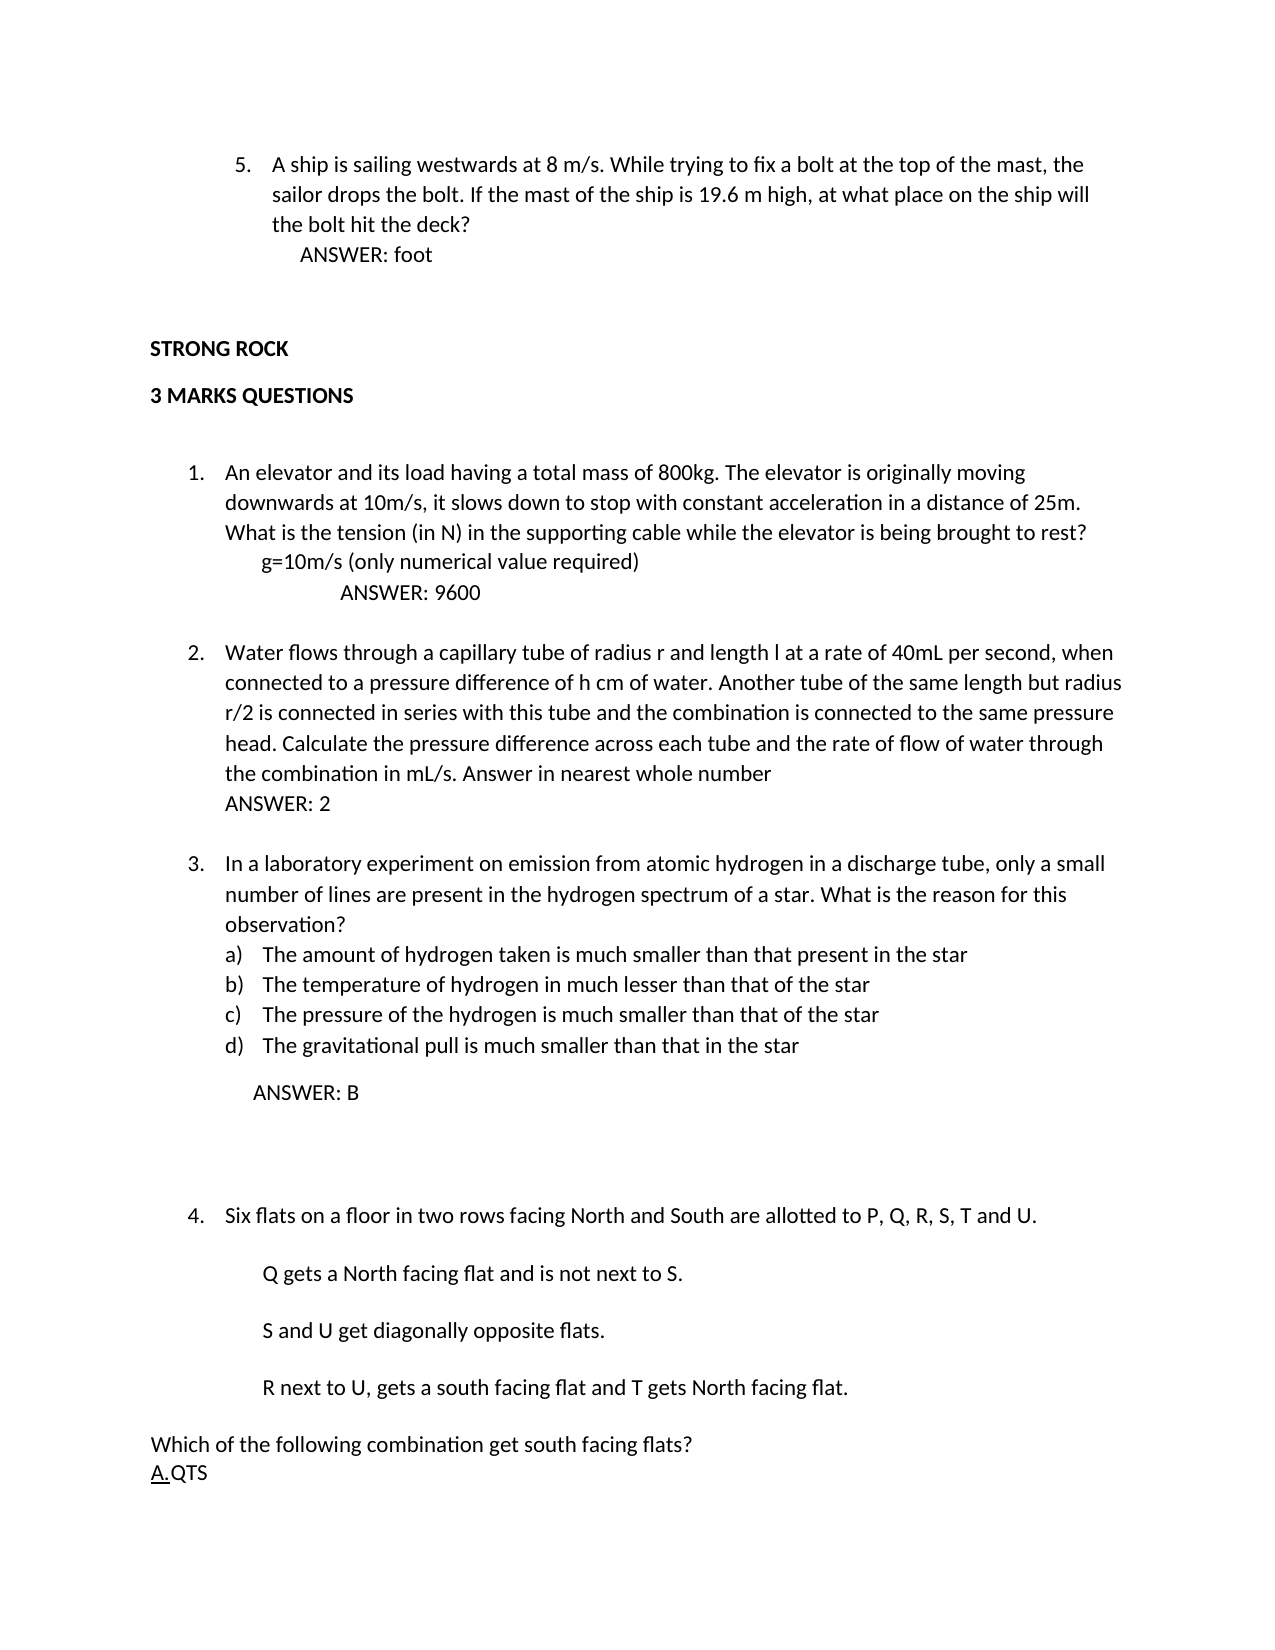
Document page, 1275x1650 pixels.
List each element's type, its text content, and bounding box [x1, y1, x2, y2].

list Water flows through a capillary tube of radius r and length l at a rate of 40mL per second, when connected to a pressure difference of h cm of water. Another tube of the same length but radius r/2 is connected in series with this tube and the combination is connected to the same pressure head. Calculate the pressure difference across each tube and the rate of flow of water through the combination in mL/s. Answer in nearest whole number [187, 638, 1125, 787]
list ANSWER: 9600 [309, 578, 1125, 606]
text S and U get diagonally opposite flats. [262, 1316, 1125, 1344]
list The gravitational pull is much smaller than that in the star [225, 1031, 1125, 1059]
list The temperature of hydrogen in much lesser than that of the star [225, 970, 1125, 998]
list An elevator and its load having a total mass of 800kg. The elevator is originally moving downwards at 10m/s, it slows down to stop with constant acceleration in a distance of 25m. What is the tension (in N) in the supporting cable while the elevator is being brought to rest? [187, 458, 1125, 546]
list A ship is sailing westwards at 8 m/s. While trying to fix a bolt at the top of the mast, the sailor drops the bolt. If the mast of the ship is 19.6 m high, at what place on the ship will the bolt hit the deck? [234, 150, 1125, 238]
text Q gets a North facing flat and is not next to S. [262, 1259, 1125, 1287]
list The amount of hydrogen taken is much smaller than that present in the star [225, 940, 1125, 968]
list In a laboratory experiment on emission from atomic hydrogen in a discharge tube, only a small number of lines are present in the hydrogen spectrum of a star. What is the reason for this observation? [187, 849, 1125, 938]
list g=10m/s (only numerical value required) [225, 547, 1125, 575]
text R next to U, gets a south facing flat and T gets North facing flat. [262, 1373, 1125, 1401]
table_header Which of the following combination get south facing flats? [151, 1430, 1125, 1458]
table_cell Answer: C [151, 1458, 1125, 1486]
text STRONG ROCK [150, 334, 1125, 362]
text 3 MARKS QUESTIONS [150, 381, 1125, 409]
list The pressure of the hydrogen is much smaller than that of the star [225, 1001, 1125, 1028]
list ANSWER: foot [300, 241, 1125, 269]
list ANSWER: 2 [225, 789, 1125, 817]
text ANSWER: B [150, 1078, 1125, 1106]
list Six flats on a floor in two rows facing North and South are allotted to P, Q, R, S, T and U. [187, 1202, 1125, 1229]
